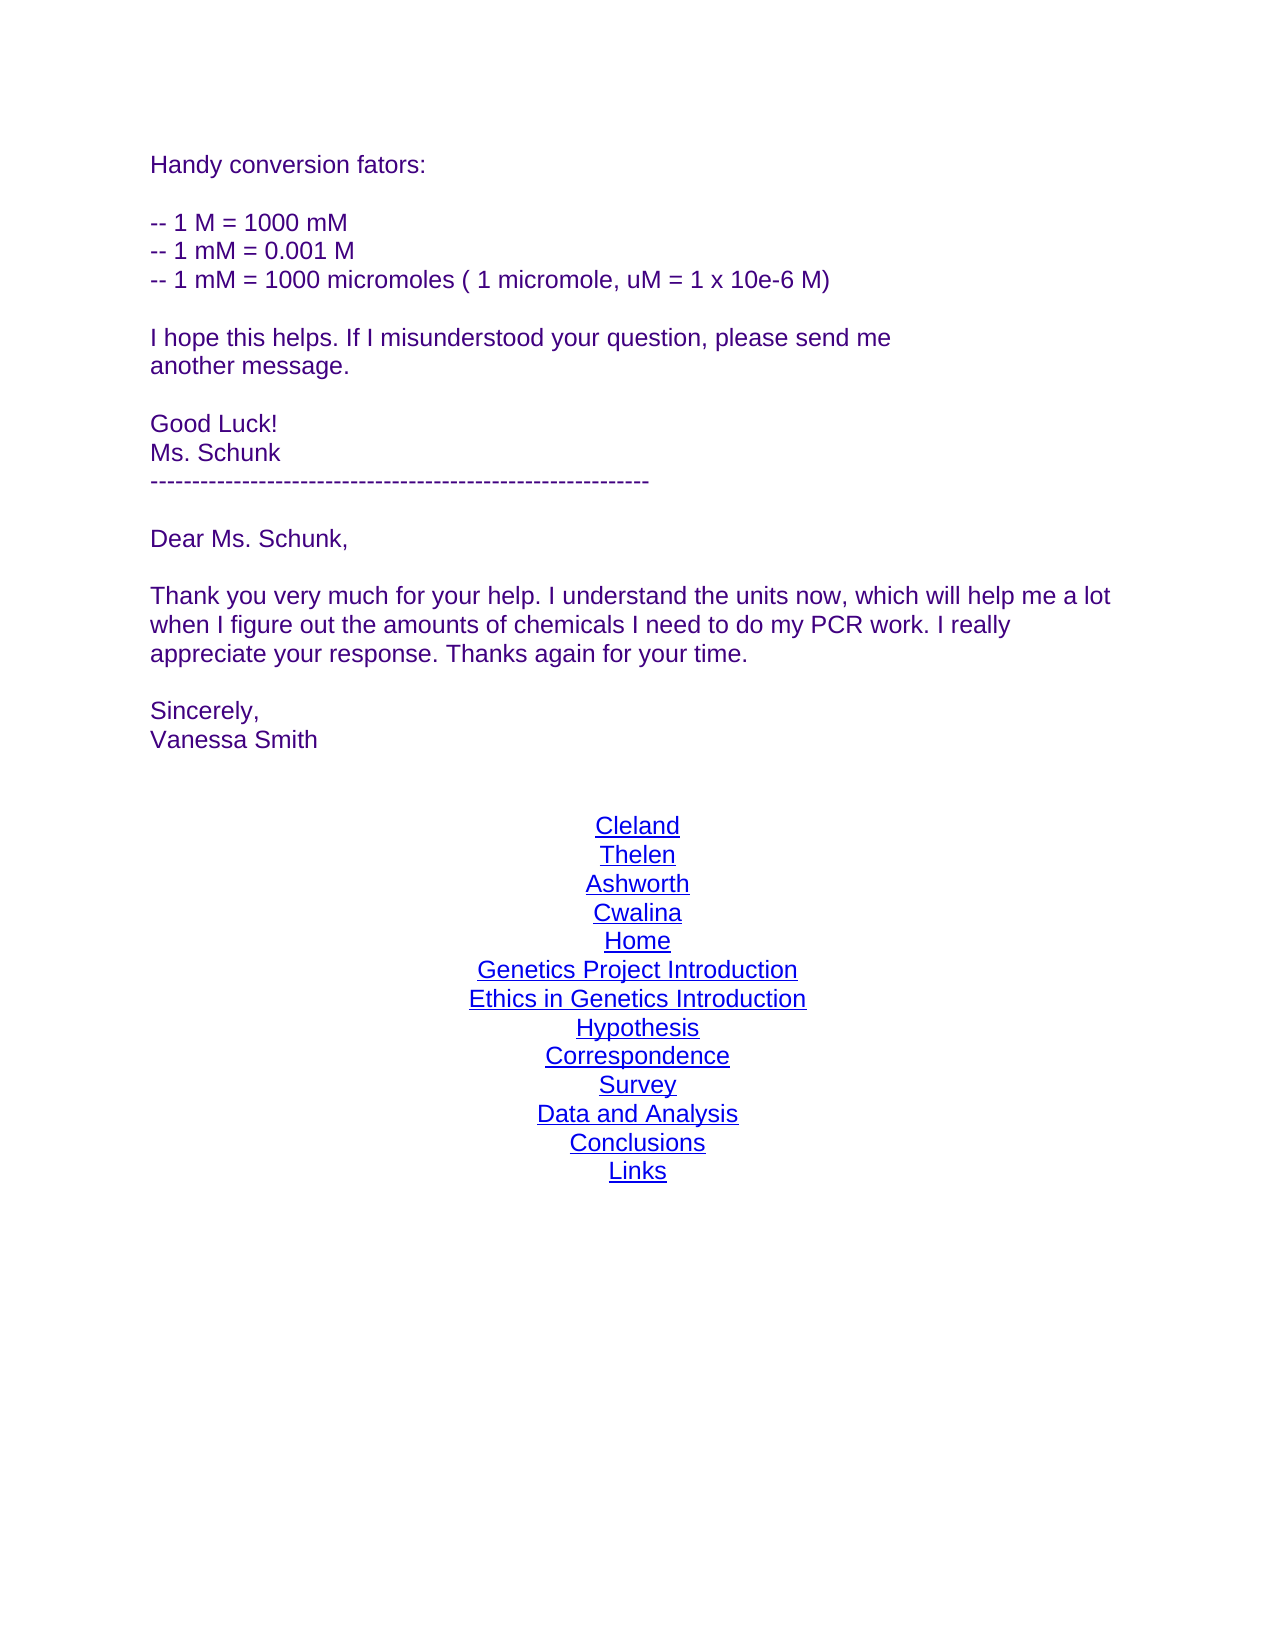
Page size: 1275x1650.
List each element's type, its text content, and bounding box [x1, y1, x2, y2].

text I hope this helps. If I misunderstood your question, please send me [150, 322, 1125, 351]
text Good Luck! [150, 409, 1125, 437]
text Ashworth [150, 869, 1125, 897]
text Cleland [150, 811, 1125, 840]
text Home [150, 926, 1125, 955]
text Sincerely, [150, 696, 1125, 725]
text Thank you very much for your help. I understand the units now, which will help me a lot when I figure out the amounts of chemicals I need to do my PCR work. I really appreciate your response. Thanks again for your time. [150, 581, 1125, 667]
text Handy conversion fators: [150, 150, 1125, 179]
text Links [150, 1156, 1125, 1185]
text Data and Analysis [150, 1099, 1125, 1127]
text Survey [150, 1070, 1125, 1099]
text Ethics in Genetics Introduction [150, 984, 1125, 1012]
text Cwalina [150, 897, 1125, 926]
text Vanessa Smith [150, 725, 1125, 754]
text ------------------------------------------------------------ [150, 466, 1125, 495]
text -- 1 mM = 1000 micromoles ( 1 micromole, uM = 1 x 10e-6 M) [150, 265, 1125, 294]
text Thelen [150, 840, 1125, 869]
text -- 1 M = 1000 mM [150, 207, 1125, 236]
text Genetics Project Introduction [150, 955, 1125, 984]
text Conclusions [150, 1127, 1125, 1156]
text Correspondence [150, 1041, 1125, 1070]
text Dear Ms. Schunk, [150, 524, 1125, 552]
text -- 1 mM = 0.001 M [150, 236, 1125, 265]
text Hypothesis [150, 1012, 1125, 1041]
text Ms. Schunk [150, 437, 1125, 466]
text another message. [150, 351, 1125, 380]
